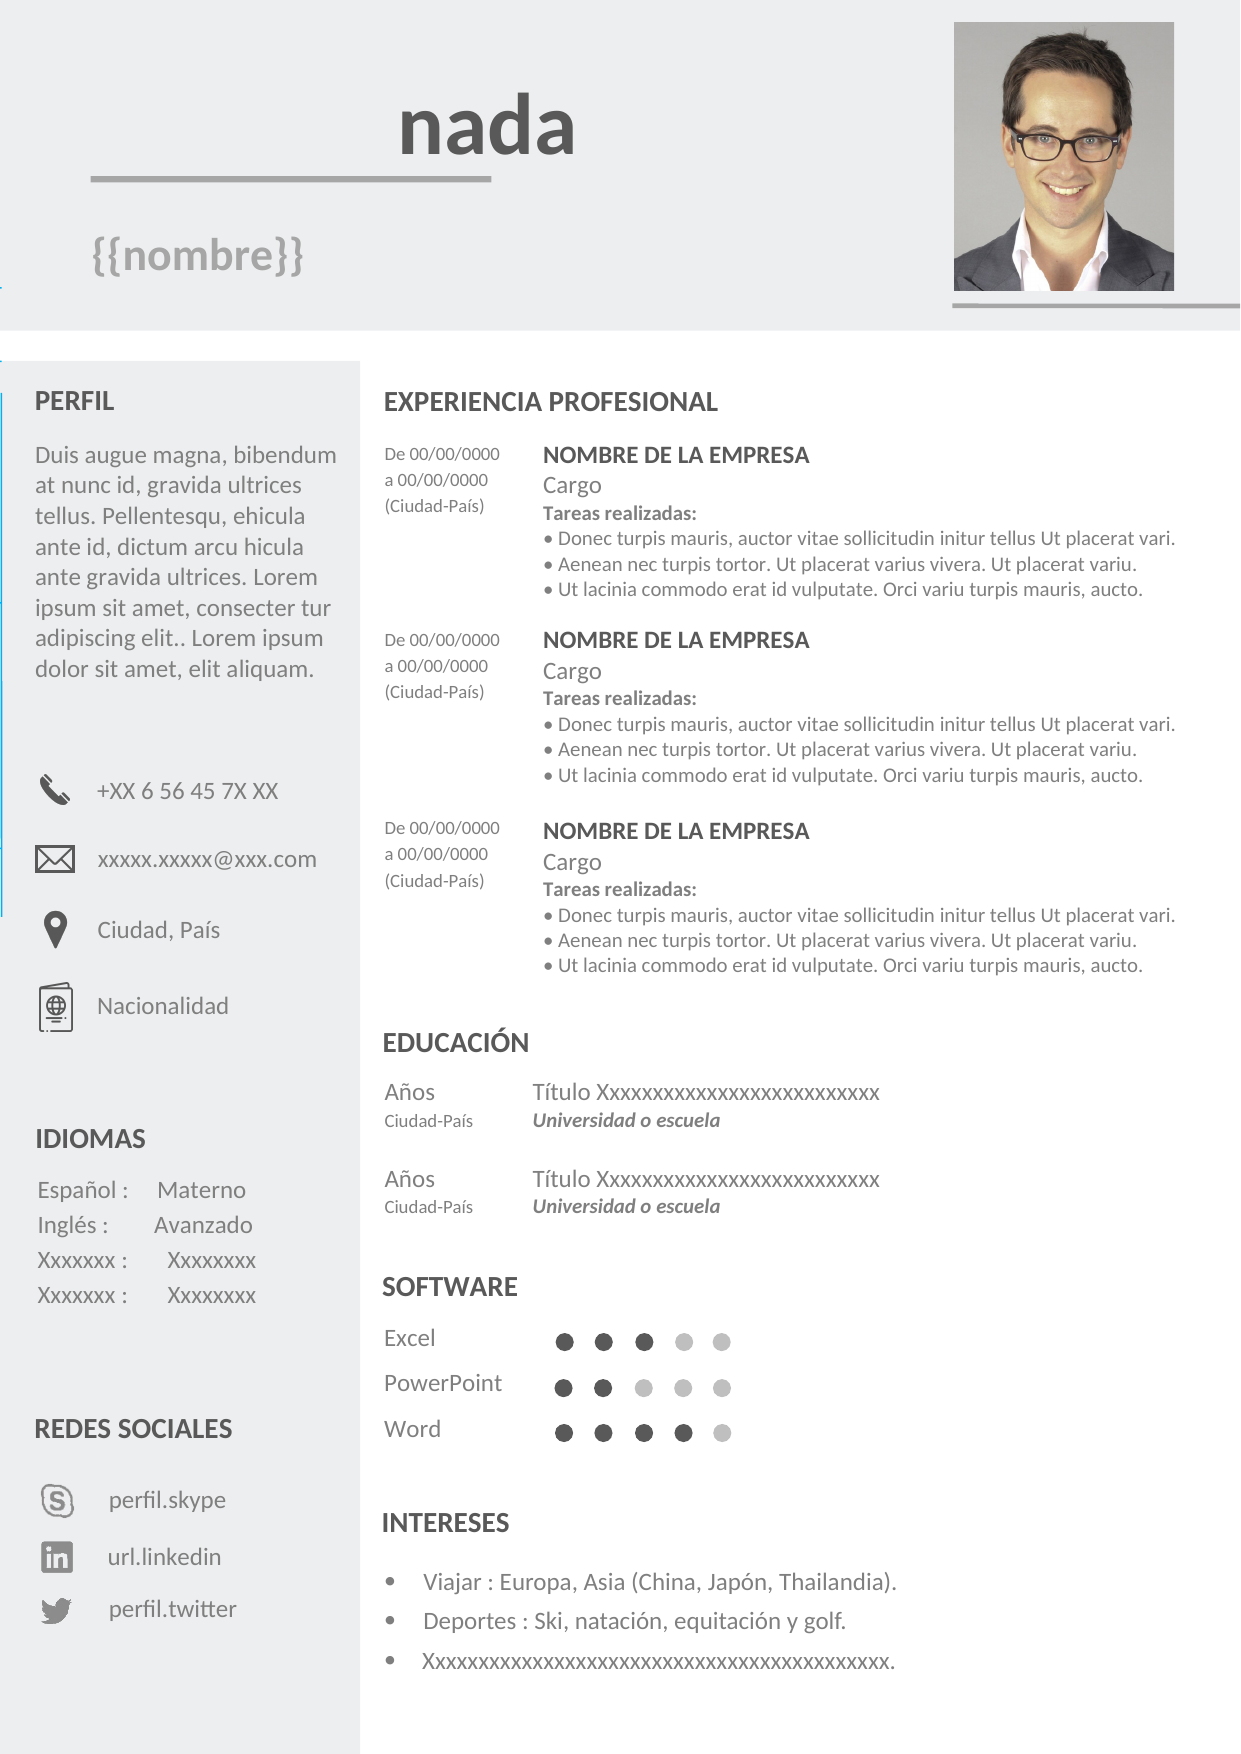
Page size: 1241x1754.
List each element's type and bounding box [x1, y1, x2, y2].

picture [40, 1598, 72, 1624]
picture [35, 1535, 79, 1579]
picture [31, 835, 79, 883]
picture [29, 903, 82, 956]
picture [31, 982, 81, 1032]
picture [39, 1482, 75, 1519]
picture [954, 22, 1175, 291]
picture [37, 772, 73, 808]
